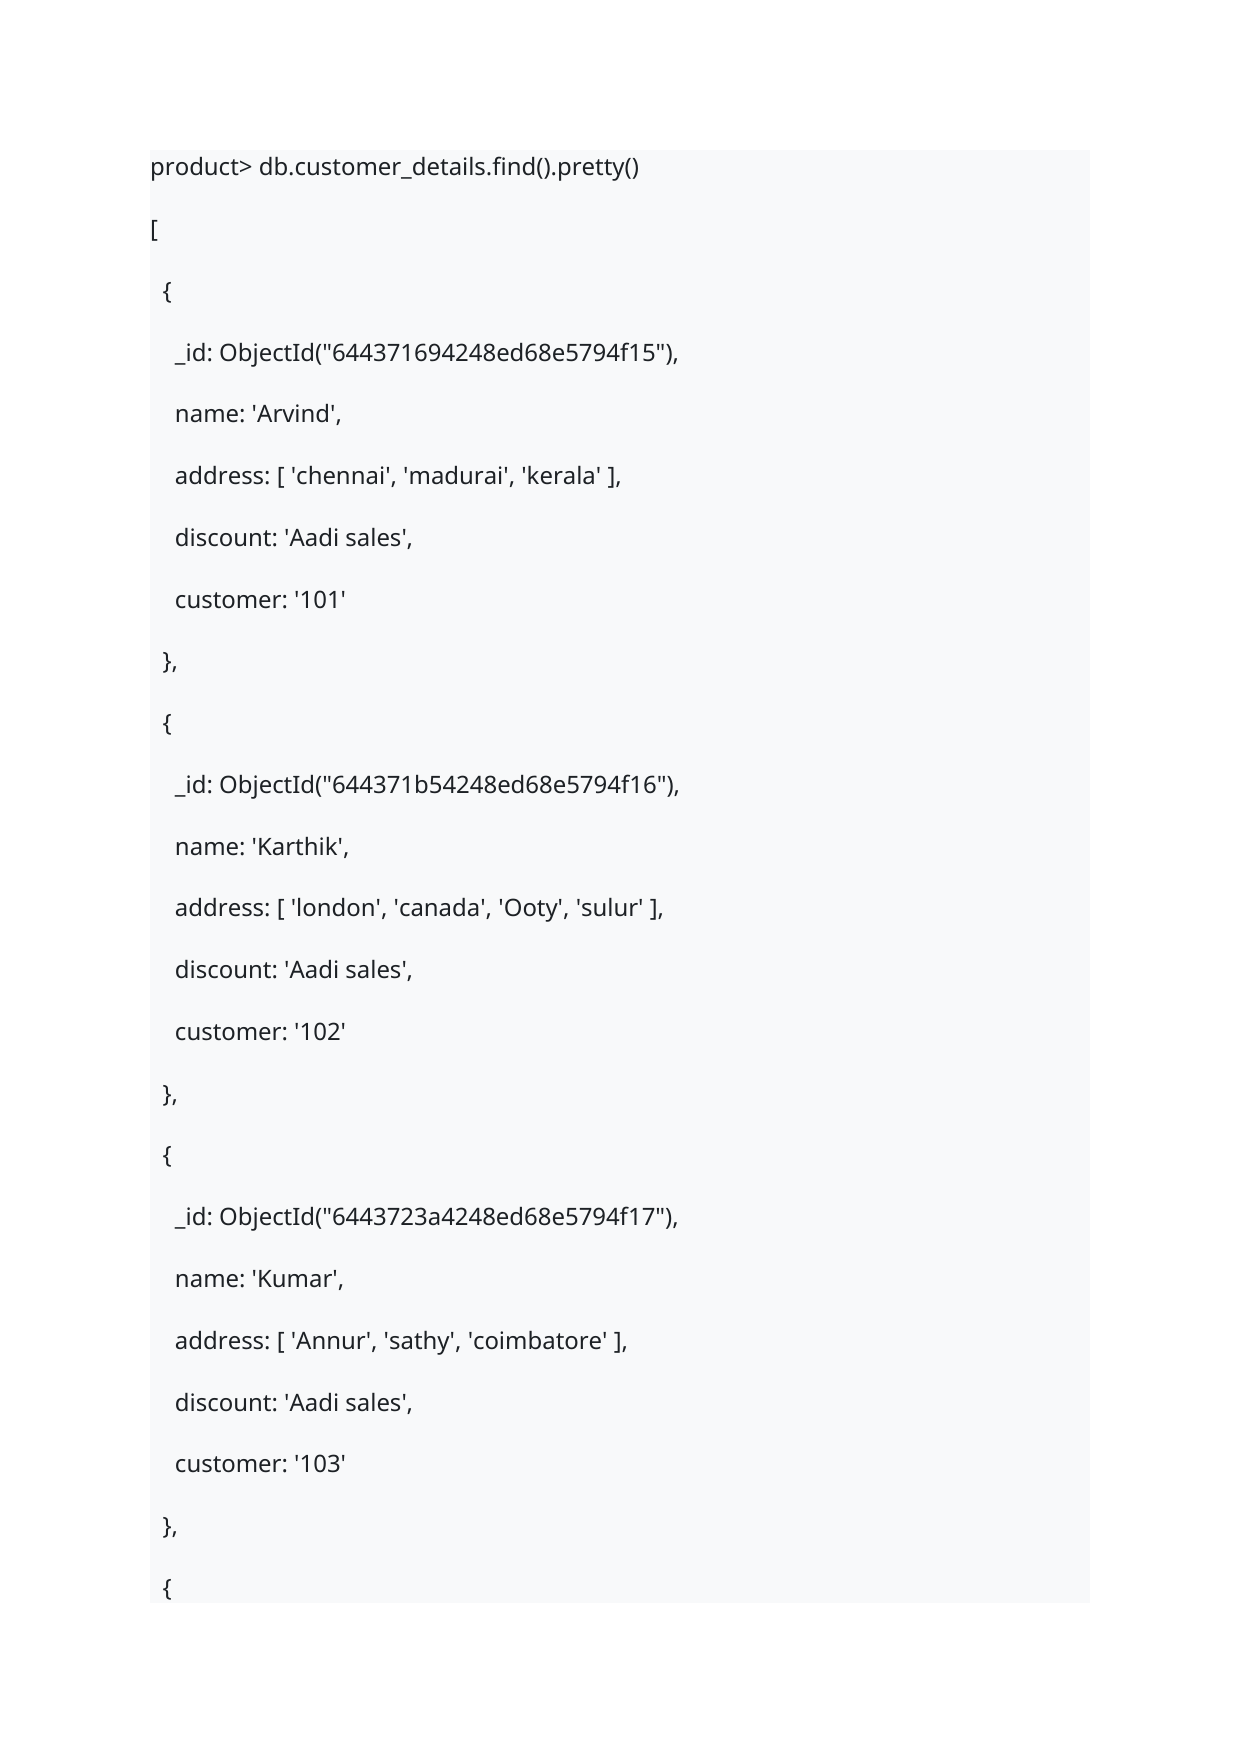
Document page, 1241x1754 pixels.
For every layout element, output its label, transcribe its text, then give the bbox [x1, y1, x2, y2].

text customer: '101' [150, 582, 1090, 615]
text address: [ 'london', 'canada', 'Ooty', 'sulur' ], [150, 891, 1090, 924]
text address: [ 'Annur', 'sathy', 'coimbatore' ], [150, 1324, 1090, 1356]
text _id: ObjectId("6443723a4248ed68e5794f17"), [150, 1200, 1090, 1233]
text { [150, 1571, 1090, 1603]
text customer: '102' [150, 1015, 1090, 1047]
text discount: 'Aadi sales', [150, 521, 1090, 553]
text name: 'Kumar', [150, 1262, 1090, 1294]
text }, [150, 1077, 1090, 1109]
text discount: 'Aadi sales', [150, 953, 1090, 986]
text _id: ObjectId("644371b54248ed68e5794f16"), [150, 768, 1090, 800]
text { [150, 706, 1090, 738]
text _id: ObjectId("644371694248ed68e5794f15"), [150, 335, 1090, 368]
text }, [150, 644, 1090, 677]
text }, [150, 1509, 1090, 1542]
text customer: '103' [150, 1447, 1090, 1480]
text { [150, 1138, 1090, 1171]
text name: 'Arvind', [150, 397, 1090, 430]
text address: [ 'chennai', 'madurai', 'kerala' ], [150, 459, 1090, 491]
text name: 'Karthik', [150, 829, 1090, 862]
text [ [150, 212, 1090, 244]
text discount: 'Aadi sales', [150, 1385, 1090, 1418]
text product> db.customer_details.find().pretty() [150, 150, 1090, 183]
text { [150, 273, 1090, 306]
